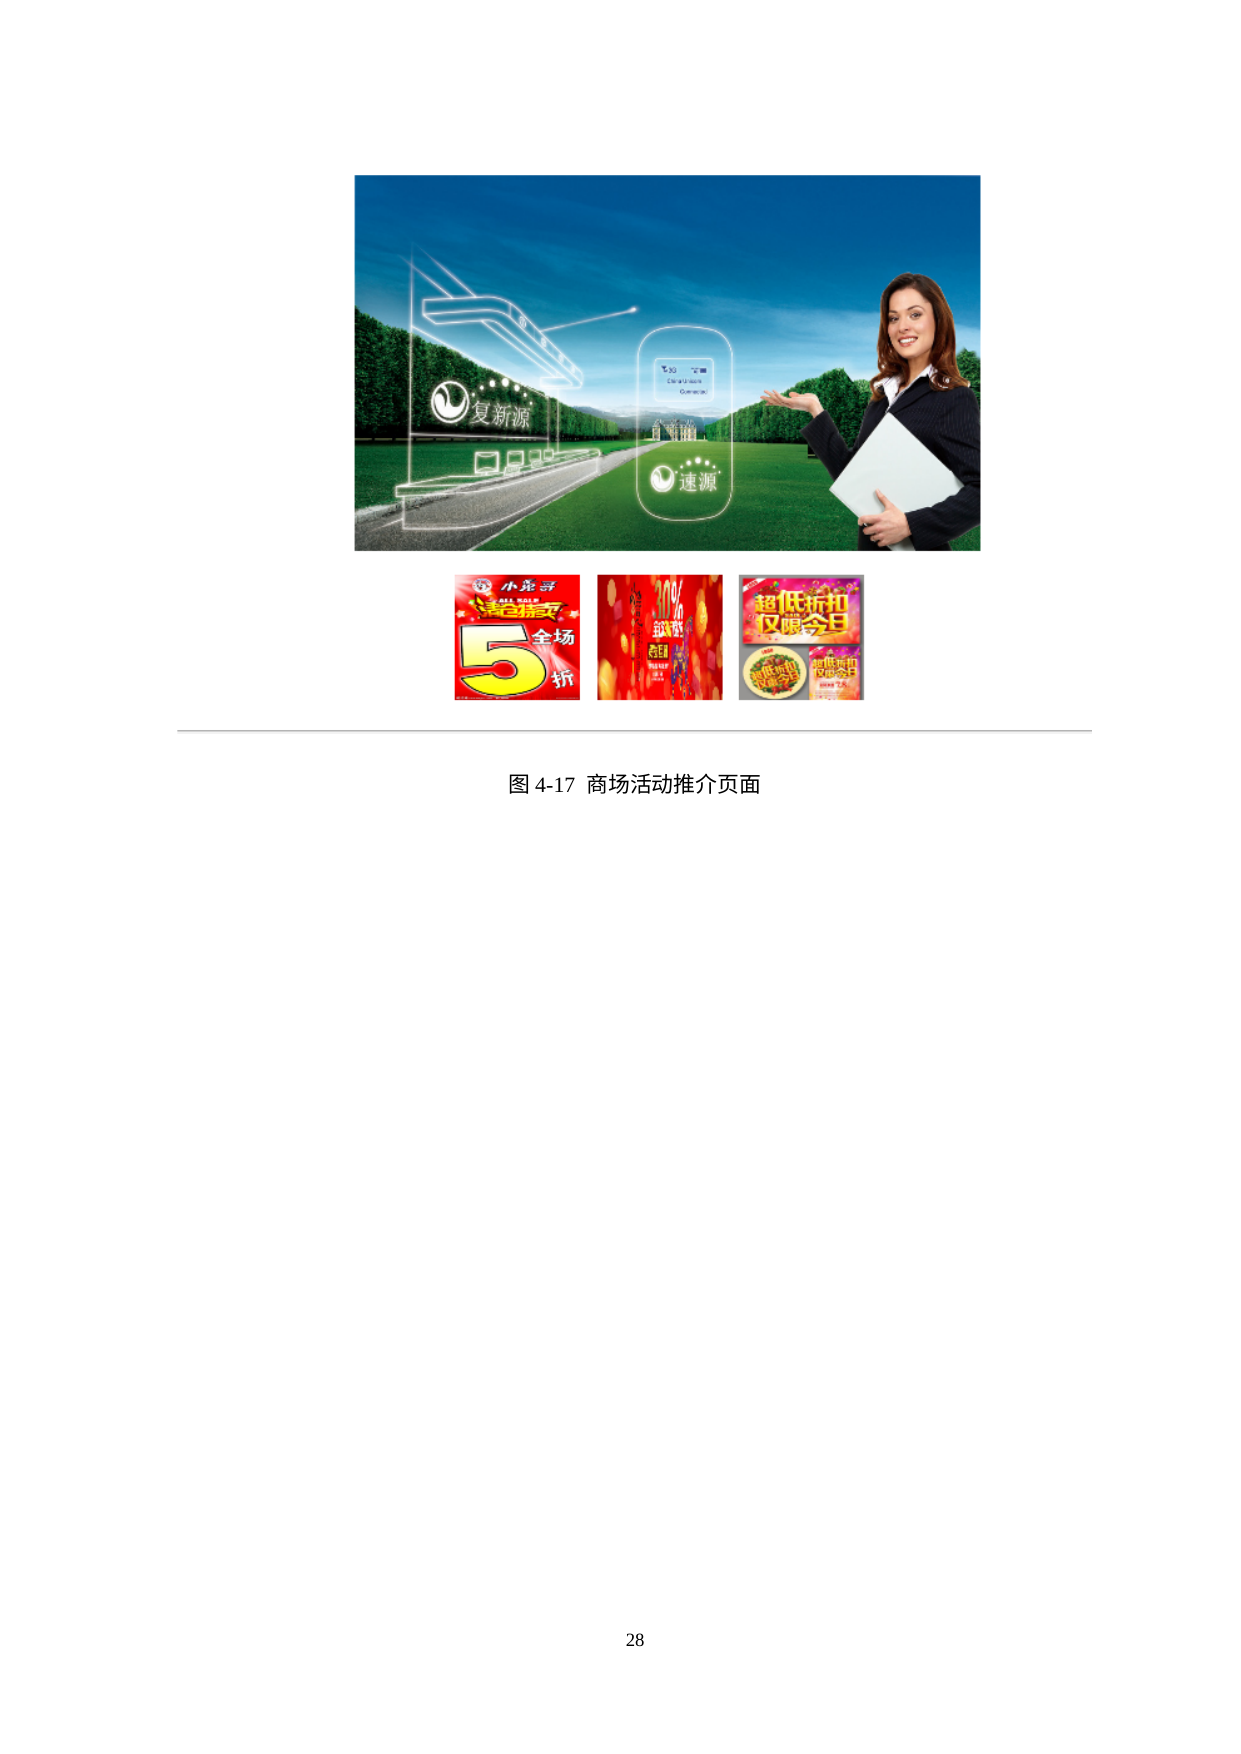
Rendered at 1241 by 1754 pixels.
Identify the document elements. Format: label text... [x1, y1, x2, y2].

text 图4-17 商场活动推介页面 [177, 764, 1092, 802]
picture [177, 164, 1092, 734]
